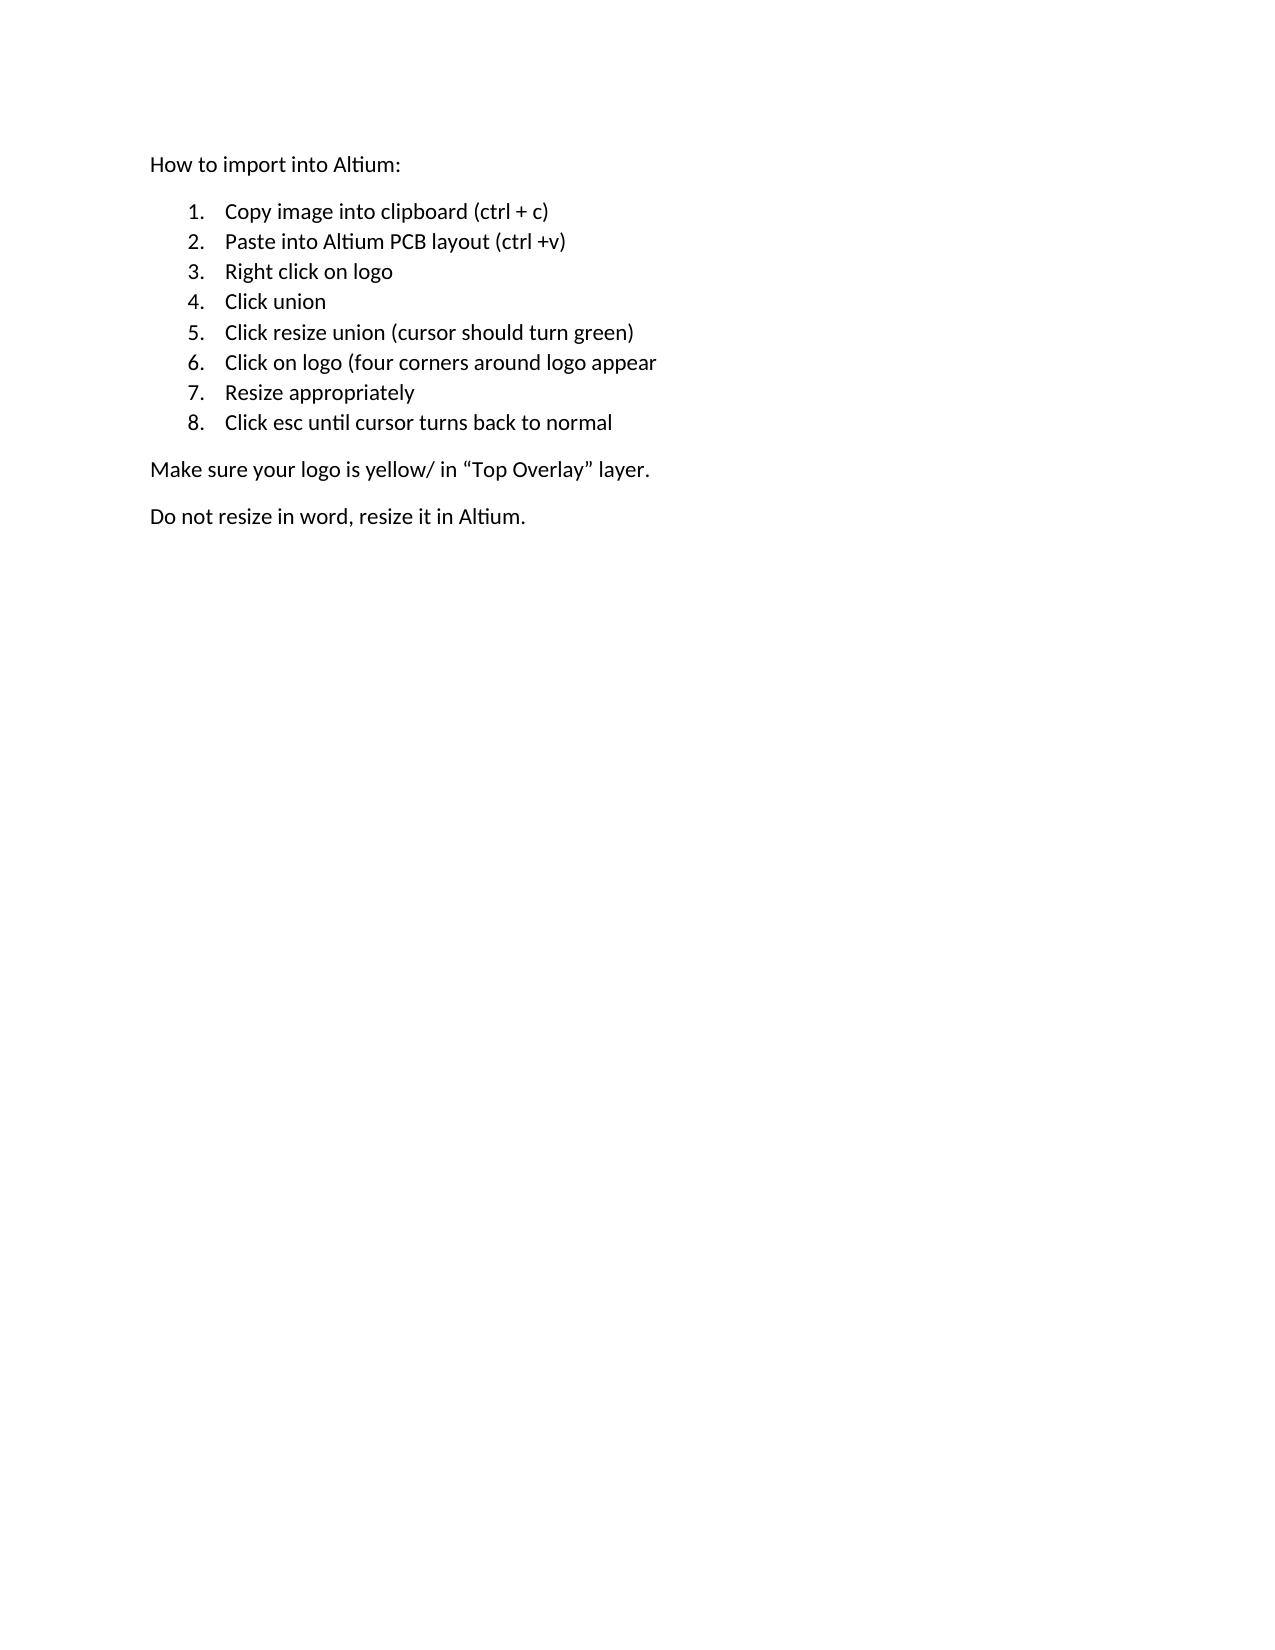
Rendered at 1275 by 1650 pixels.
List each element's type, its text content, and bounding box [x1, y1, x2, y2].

list Copy image into clipboard (ctrl + c) [187, 197, 1125, 225]
list Resize appropriately [187, 378, 1125, 406]
list Click union [187, 287, 1125, 316]
list Click esc until cursor turns back to normal [187, 408, 1125, 436]
text Do not resize in word, resize it in Altium. [150, 502, 1125, 530]
list Paste into Altium PCB layout (ctrl +v) [187, 227, 1125, 255]
list Right click on logo [187, 257, 1125, 285]
list Click resize union (cursor should turn green) [187, 318, 1125, 346]
text How to import into Altium: [150, 150, 1125, 178]
text Make sure your logo is yellow/ in “Top Overlay” layer. [150, 455, 1125, 483]
list Click on logo (four corners around logo appear [187, 348, 1125, 376]
